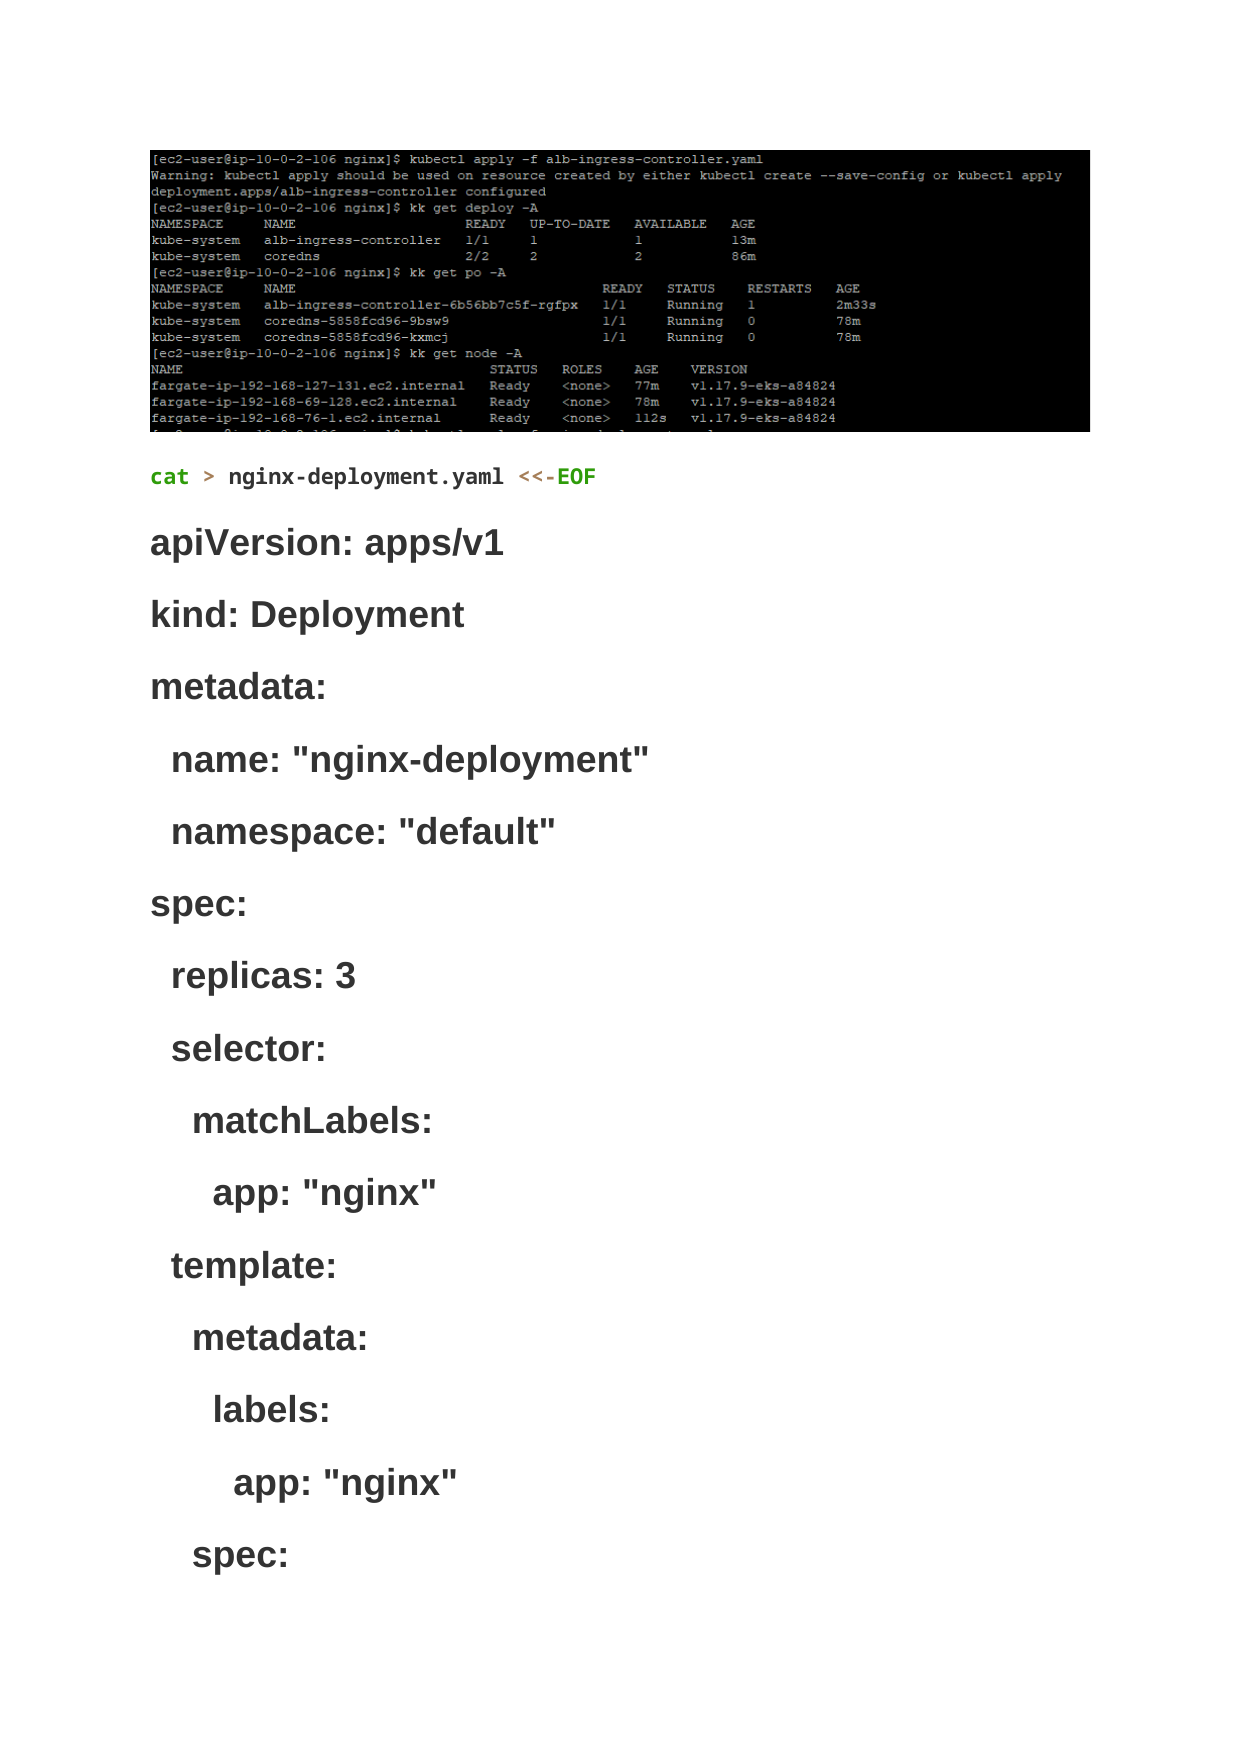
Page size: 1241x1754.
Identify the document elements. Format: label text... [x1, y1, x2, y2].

subtitle metadata: [150, 664, 1090, 708]
subtitle kind: Deployment [150, 592, 1090, 635]
subtitle labels: [150, 1387, 1090, 1431]
subtitle app: "nginx" [150, 1171, 1090, 1214]
subtitle name: "nginx-deployment" [150, 737, 1090, 780]
subtitle apiVersion: apps/v1 [150, 520, 1090, 563]
subtitle cat > nginx-deployment.yaml <<-EOF [150, 461, 1090, 491]
subtitle spec: [150, 881, 1090, 924]
subtitle metadata: [150, 1315, 1090, 1358]
subtitle template: [150, 1243, 1090, 1286]
picture [150, 150, 1091, 432]
subtitle matchLabels: [150, 1098, 1090, 1141]
subtitle selector: [150, 1026, 1090, 1069]
subtitle app: "nginx" [150, 1460, 1090, 1503]
subtitle spec: [150, 1532, 1090, 1575]
subtitle replicas: 3 [150, 954, 1090, 997]
subtitle namespace: "default" [150, 809, 1090, 852]
